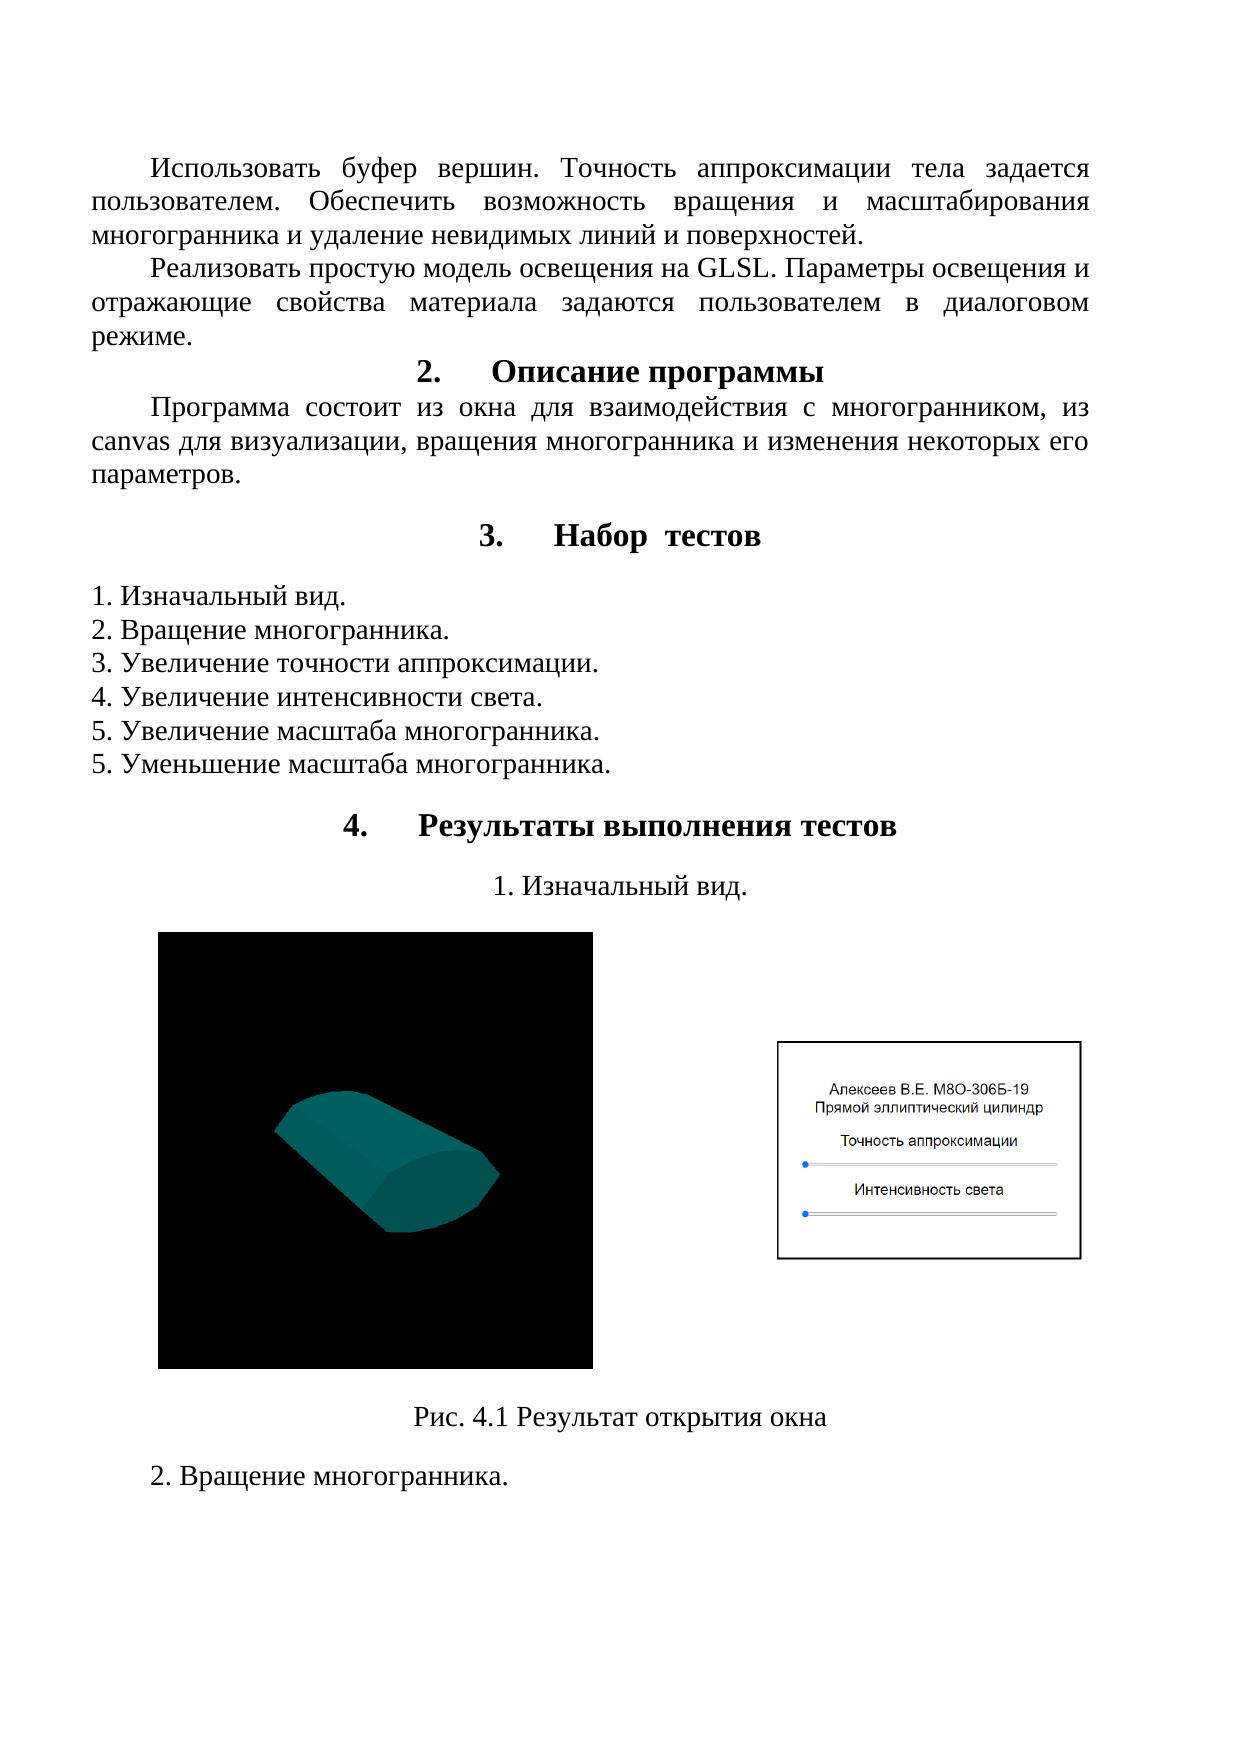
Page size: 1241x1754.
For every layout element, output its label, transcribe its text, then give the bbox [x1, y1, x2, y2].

text 1. Изначальный вид. [91, 578, 1090, 612]
text 5. Уменьшение масштаба многогранника. [91, 746, 1090, 780]
text 3. Увеличение точности аппроксимации. [91, 646, 1090, 679]
text 2. Вращение многогранника. [150, 1458, 1090, 1492]
text Использовать буфер вершин. Точность аппроксимации тела задается пользователем. Обеспечить возможность вращения и масштабирования многогранника и удаление невидимых линий и поверхностей. [91, 150, 1090, 251]
text 1. Изначальный вид. [150, 868, 1090, 902]
list Описание программы [91, 351, 1090, 389]
text Рис. 4.1 Результат открытия окна [150, 1399, 1090, 1433]
list Результаты выполнения тестов [91, 805, 1090, 843]
picture [150, 926, 1091, 1375]
text 5. Увеличение масштаба многогранника. [91, 713, 1090, 746]
text 4. Увеличение интенсивности света. [91, 679, 1090, 713]
text Программа состоит из окна для взаимодействия с многогранником, из canvas для визуализации, вращения многогранника и изменения некоторых его параметров. [91, 389, 1090, 490]
text Реализовать простую модель освещения на GLSL. Параметры освещения и отражающие свойства материала задаются пользователем в диалоговом режиме. [91, 251, 1090, 351]
list Набор тестов [91, 515, 1090, 553]
text 2. Вращение многогранника. [91, 612, 1090, 646]
